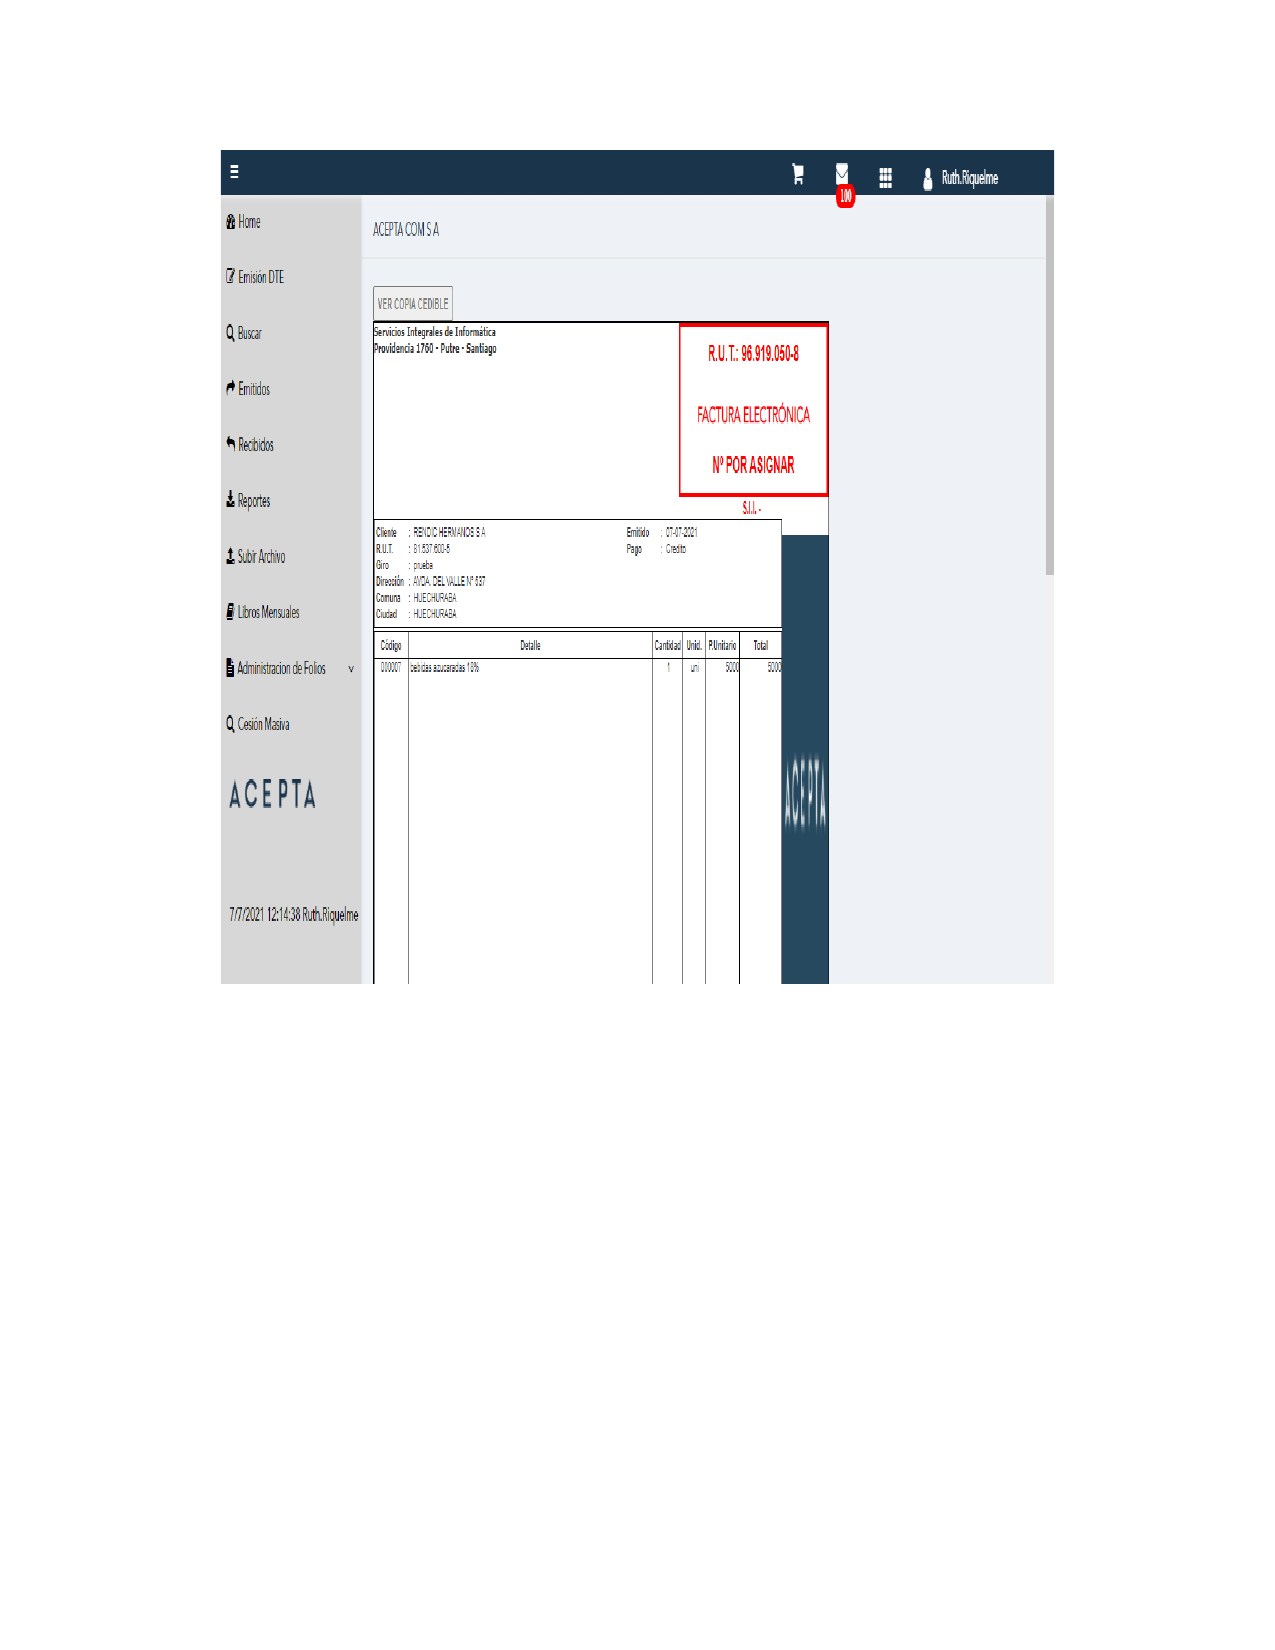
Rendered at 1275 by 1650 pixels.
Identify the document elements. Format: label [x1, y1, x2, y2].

picture [220, 184, 1055, 1018]
